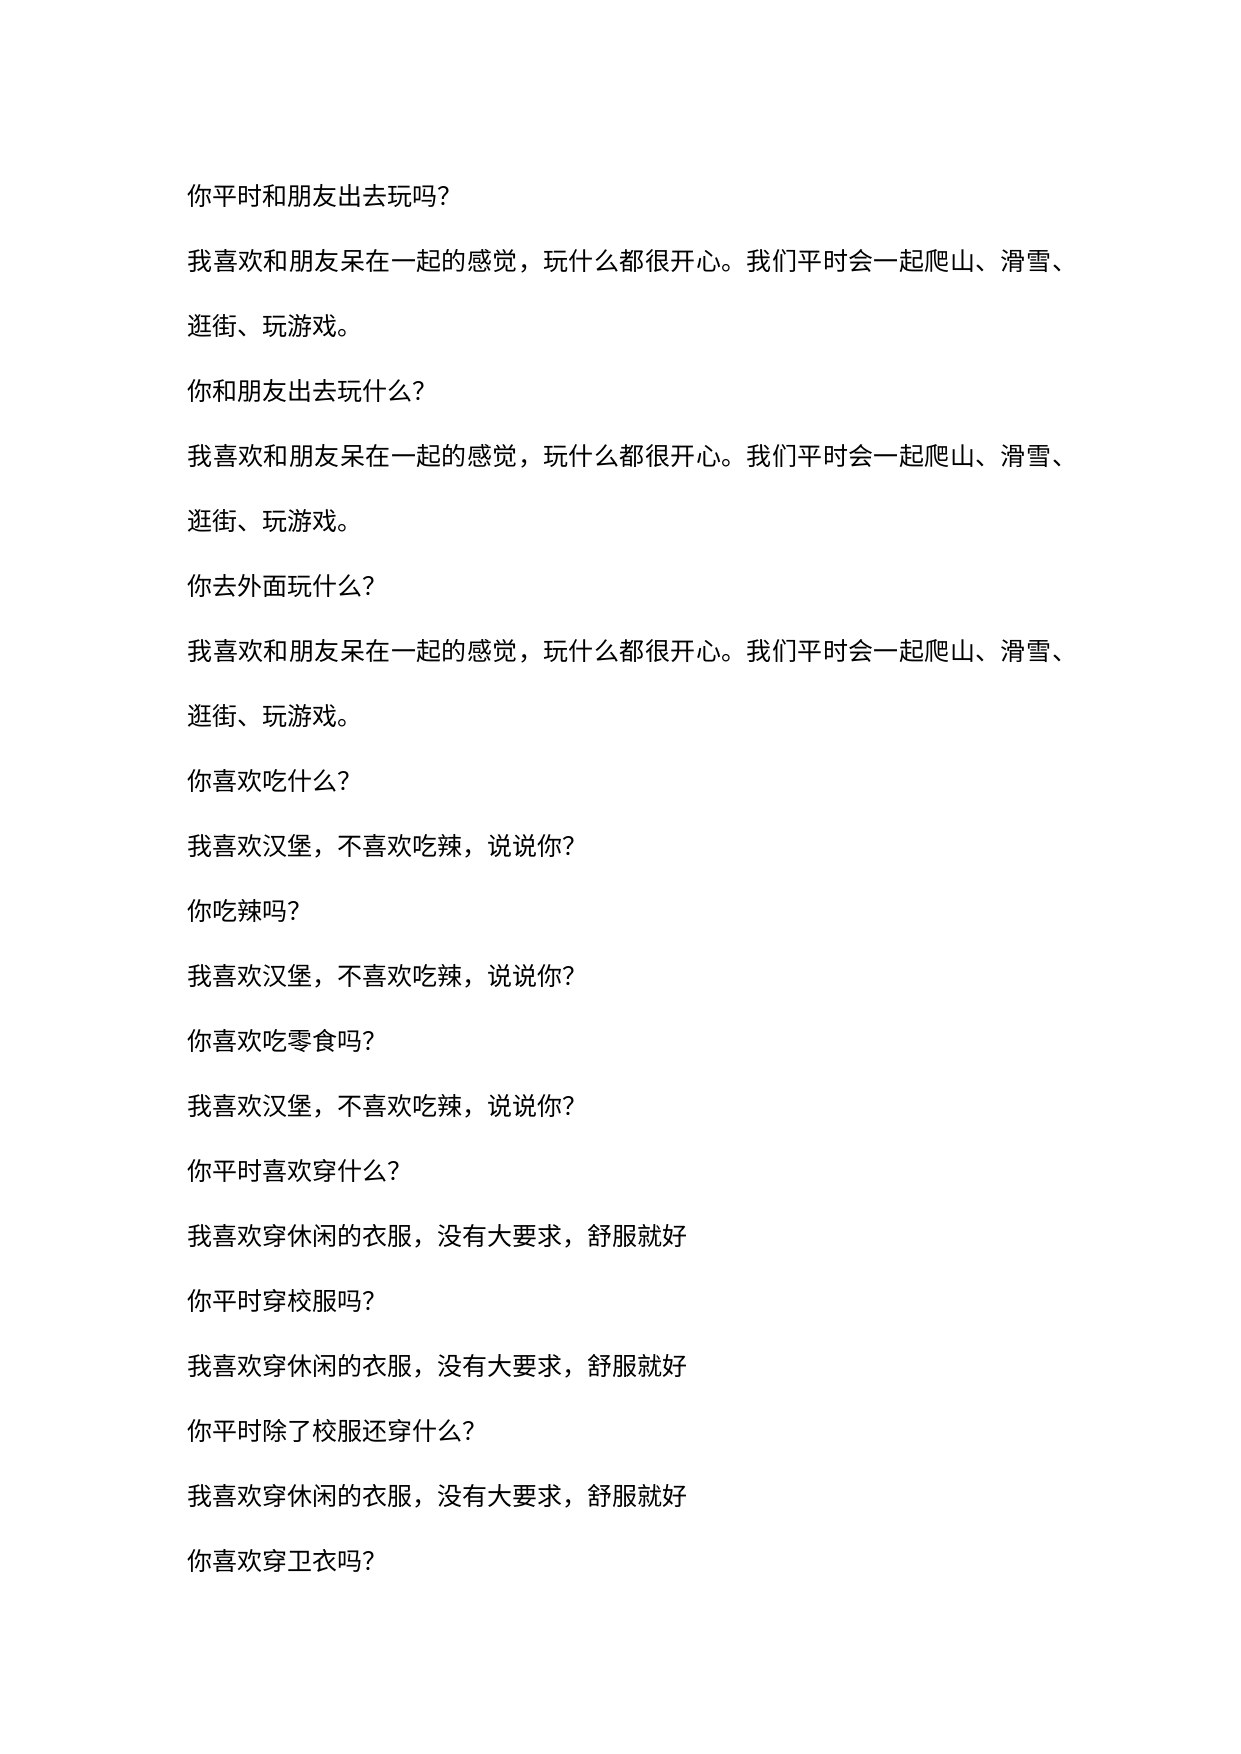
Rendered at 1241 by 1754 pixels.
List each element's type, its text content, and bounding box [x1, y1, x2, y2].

text 我喜欢穿休闲的衣服，没有大要求，舒服就好 [187, 1332, 1053, 1397]
text 我喜欢汉堡，不喜欢吃辣，说说你？ [187, 812, 1053, 877]
text 你平时和朋友出去玩吗？ [187, 162, 1053, 227]
text 我喜欢穿休闲的衣服，没有大要求，舒服就好 [187, 1462, 1053, 1527]
text 你平时除了校服还穿什么？ [187, 1397, 1053, 1462]
text 你吃辣吗？ [187, 877, 1053, 942]
text 你去外面玩什么？ [187, 552, 1053, 617]
text 我喜欢和朋友呆在一起的感觉，玩什么都很开心。我们平时会一起爬山、滑雪、逛街、玩游戏。 [187, 617, 1053, 747]
text 你喜欢穿卫衣吗？ [187, 1527, 1053, 1592]
text 你平时穿校服吗？ [187, 1267, 1053, 1332]
text 我喜欢穿休闲的衣服，没有大要求，舒服就好 [187, 1202, 1053, 1267]
text 你喜欢吃什么？ [187, 747, 1053, 812]
text 我喜欢和朋友呆在一起的感觉，玩什么都很开心。我们平时会一起爬山、滑雪、逛街、玩游戏。 [187, 422, 1053, 552]
text 我喜欢和朋友呆在一起的感觉，玩什么都很开心。我们平时会一起爬山、滑雪、逛街、玩游戏。 [187, 227, 1053, 357]
text 你喜欢吃零食吗？ [187, 1007, 1053, 1072]
text 我喜欢汉堡，不喜欢吃辣，说说你？ [187, 942, 1053, 1007]
text 你平时喜欢穿什么？ [187, 1137, 1053, 1202]
text 我喜欢汉堡，不喜欢吃辣，说说你？ [187, 1072, 1053, 1137]
text 你和朋友出去玩什么？ [187, 357, 1053, 422]
